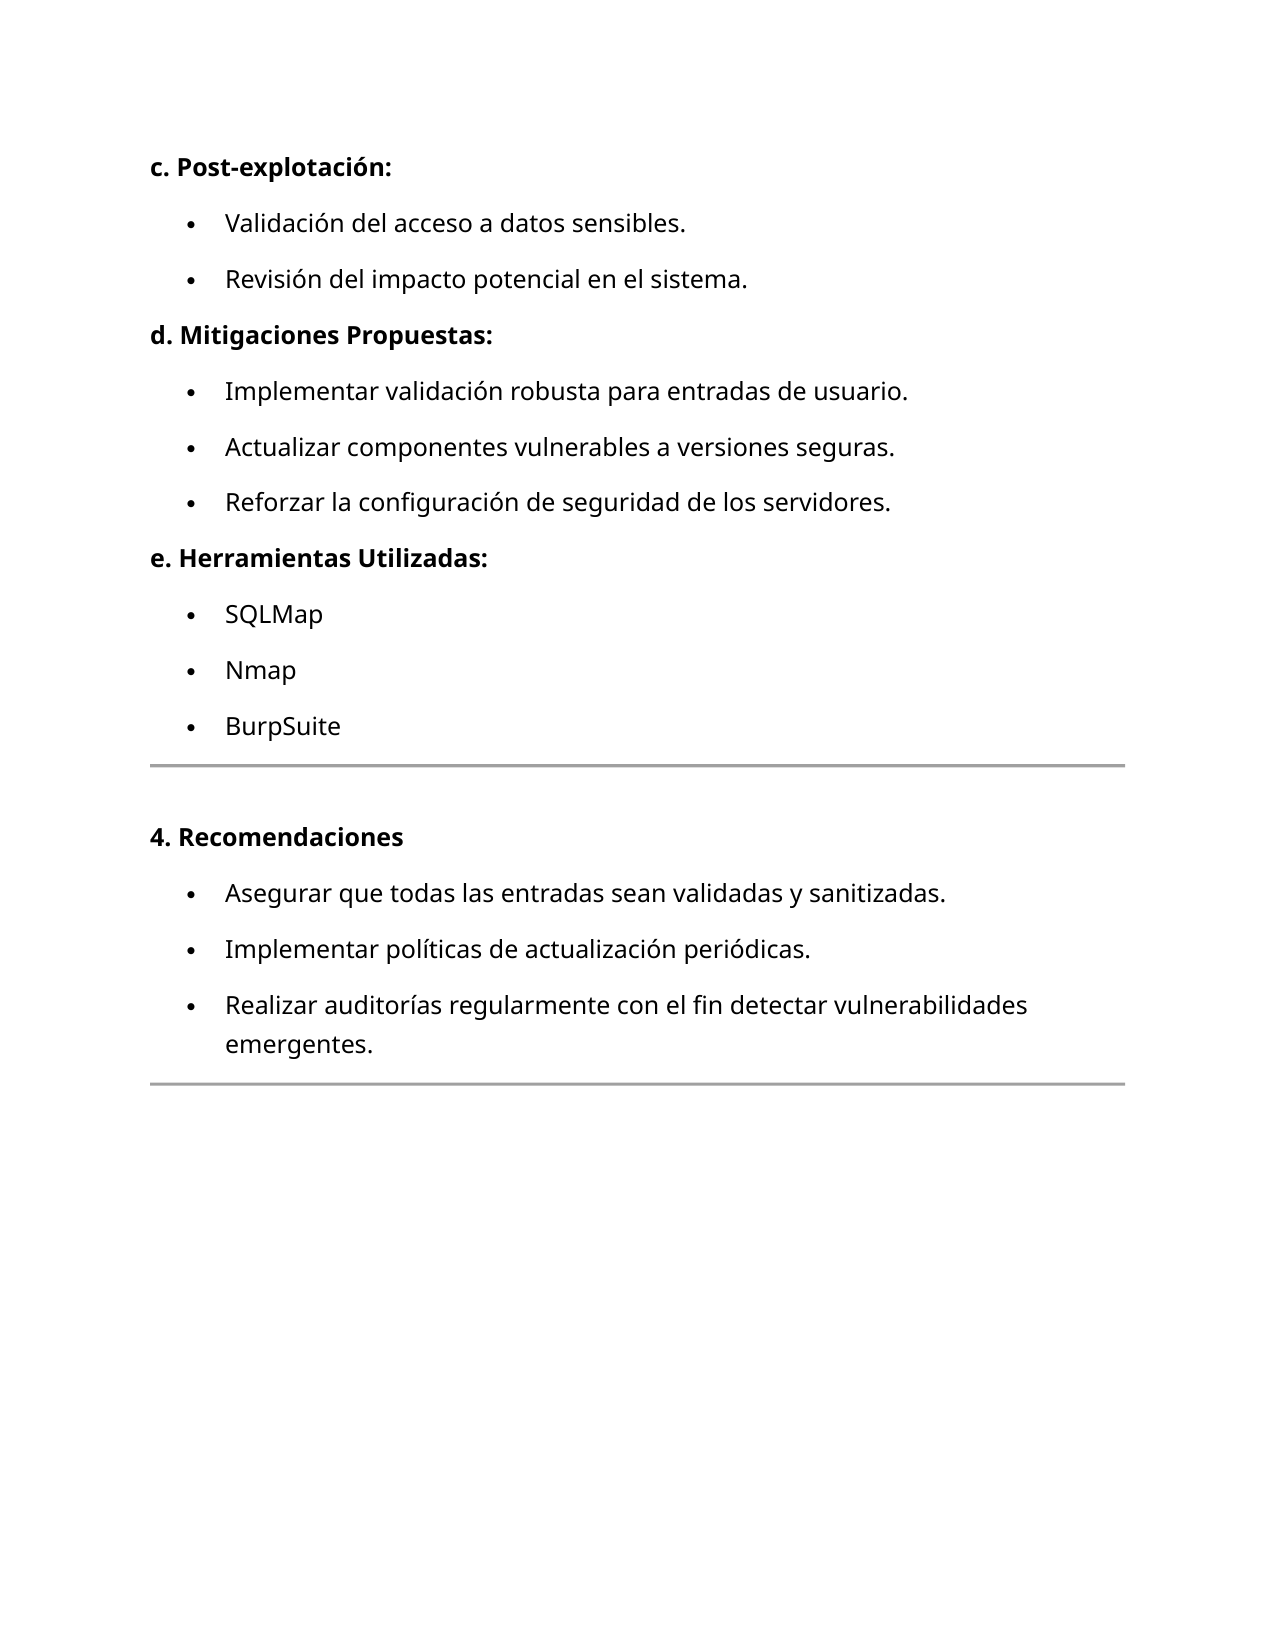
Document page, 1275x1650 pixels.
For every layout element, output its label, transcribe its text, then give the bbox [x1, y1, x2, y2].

list SQLMap [187, 597, 1125, 631]
text c. Post-explotación: [150, 150, 1125, 184]
list BurpSuite [187, 708, 1125, 742]
list Implementar validación robusta para entradas de usuario. [187, 373, 1125, 407]
list Actualizar componentes vulnerables a versiones seguras. [187, 429, 1125, 463]
list Reforzar la configuración de seguridad de los servidores. [187, 485, 1125, 519]
text 4. Recomendaciones [150, 820, 1125, 854]
list Implementar políticas de actualización periódicas. [187, 932, 1125, 966]
list Asegurar que todas las entradas sean validadas y sanitizadas. [187, 876, 1125, 910]
list Nmap [187, 652, 1125, 687]
list Realizar auditorías regularmente con el fin detectar vulnerabilidades emergentes. [187, 987, 1125, 1061]
text e. Herramientas Utilizadas: [150, 541, 1125, 575]
list Revisión del impacto potencial en el sistema. [187, 262, 1125, 296]
text d. Mitigaciones Propuestas: [150, 317, 1125, 352]
list Validación del acceso a datos sensibles. [187, 206, 1125, 240]
